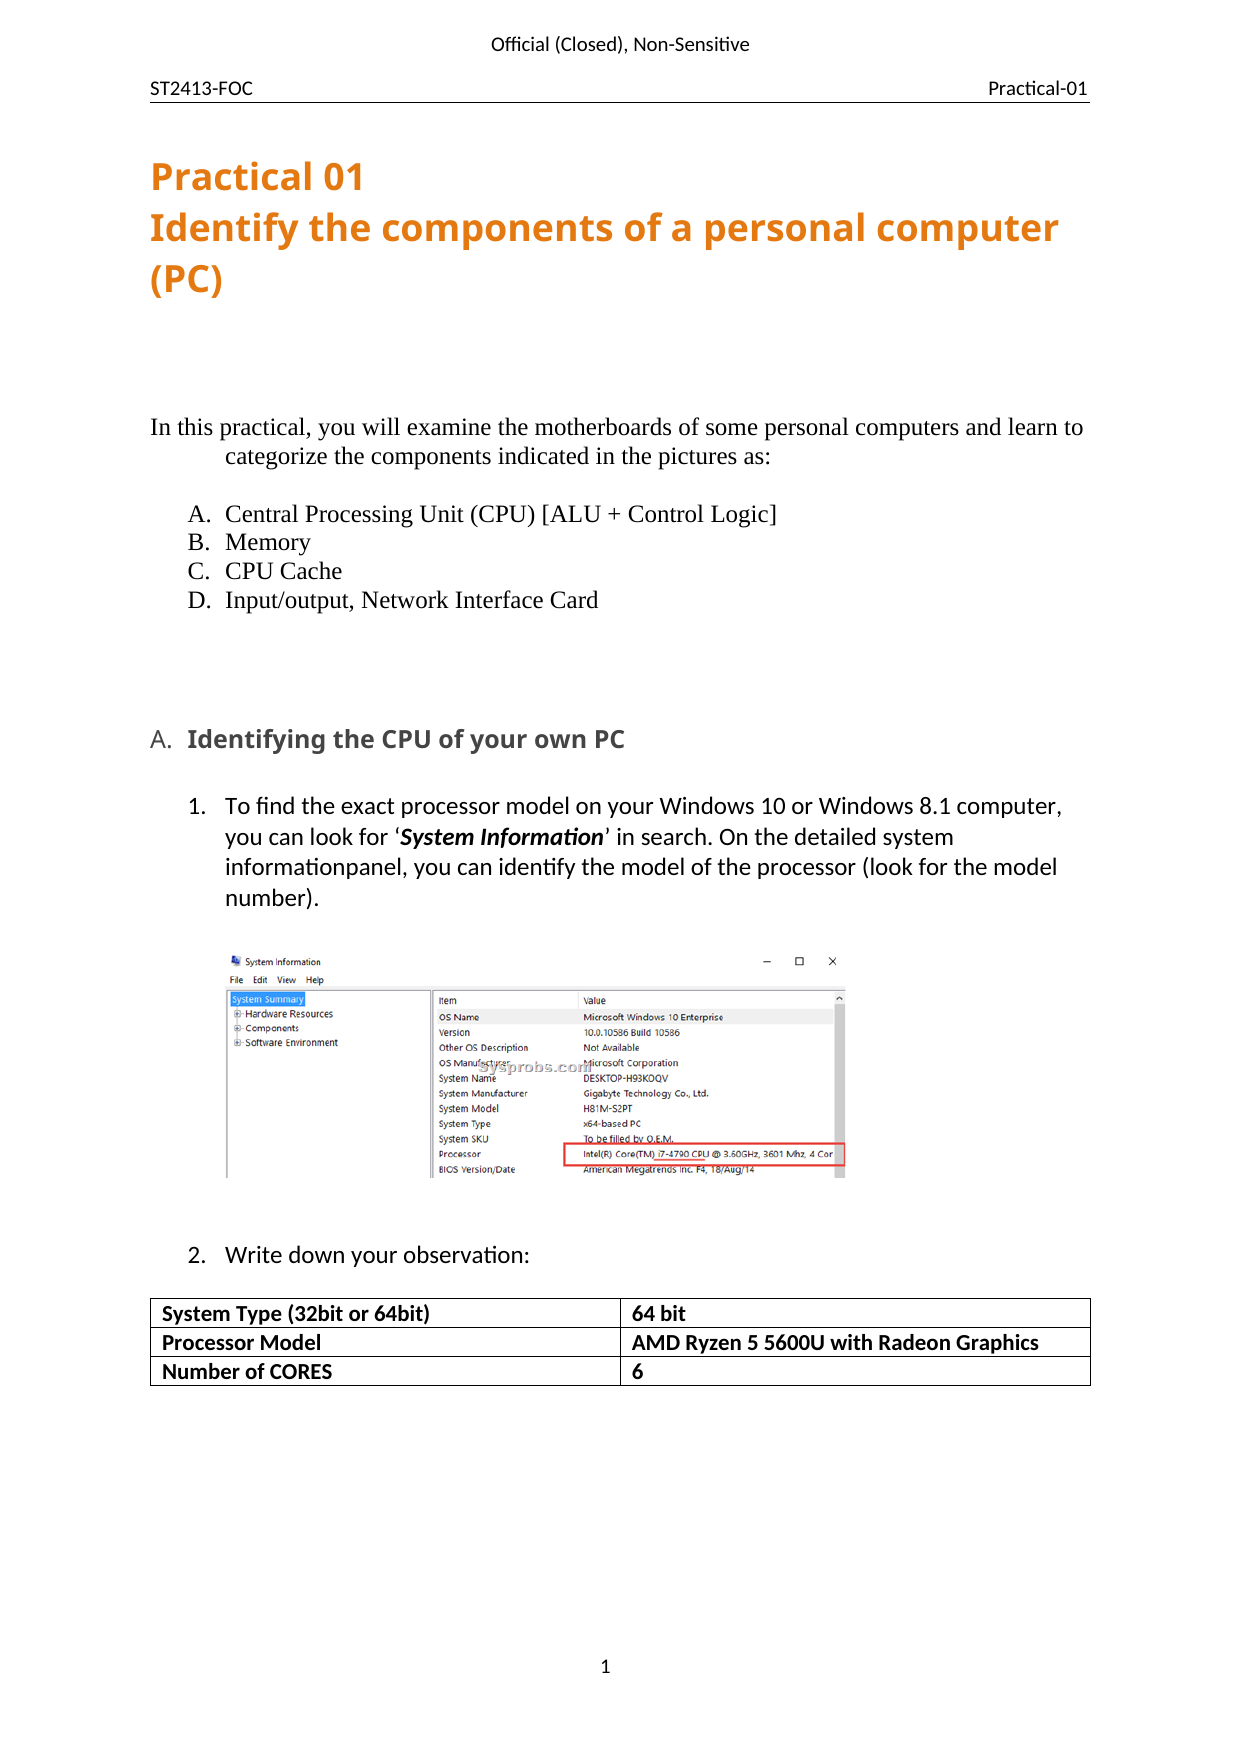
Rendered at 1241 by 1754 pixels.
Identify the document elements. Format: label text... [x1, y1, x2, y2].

list Write down your observation: [187, 1239, 1090, 1270]
list Memory [187, 527, 1094, 556]
table_header 64 bit [621, 1299, 1090, 1327]
table_cell 6 [621, 1357, 1090, 1385]
table_cell Processor Model [151, 1328, 620, 1356]
table_cell Number of CORES [151, 1357, 620, 1385]
table_cell AMD Ryzen 5 5600U with Radeon Graphics [621, 1328, 1090, 1356]
list Identifying the CPU of your own PC [150, 722, 1094, 756]
text Practical 01 Identify the components of a personal computer (PC) [150, 150, 1090, 303]
text In this practical, you will examine the motherboards of some personal computers and learn to categorize the components indicated in the pictures as: [150, 412, 1094, 470]
list CPU Cache [187, 556, 1094, 585]
table_header System Type (32bit or 64bit) [151, 1299, 620, 1327]
picture [225, 955, 846, 1178]
list To find the exact processor model on your Windows 10 or Windows 8.1 computer, you can look for ‘System Information’ in search. On the detailed system informationpanel, you can identify the model of the processor (look for the model number). [187, 790, 1094, 912]
list Input/output, Network Interface Card [187, 585, 1094, 614]
list Central Processing Unit (CPU) [ALU + Control Logic] [187, 499, 1094, 527]
